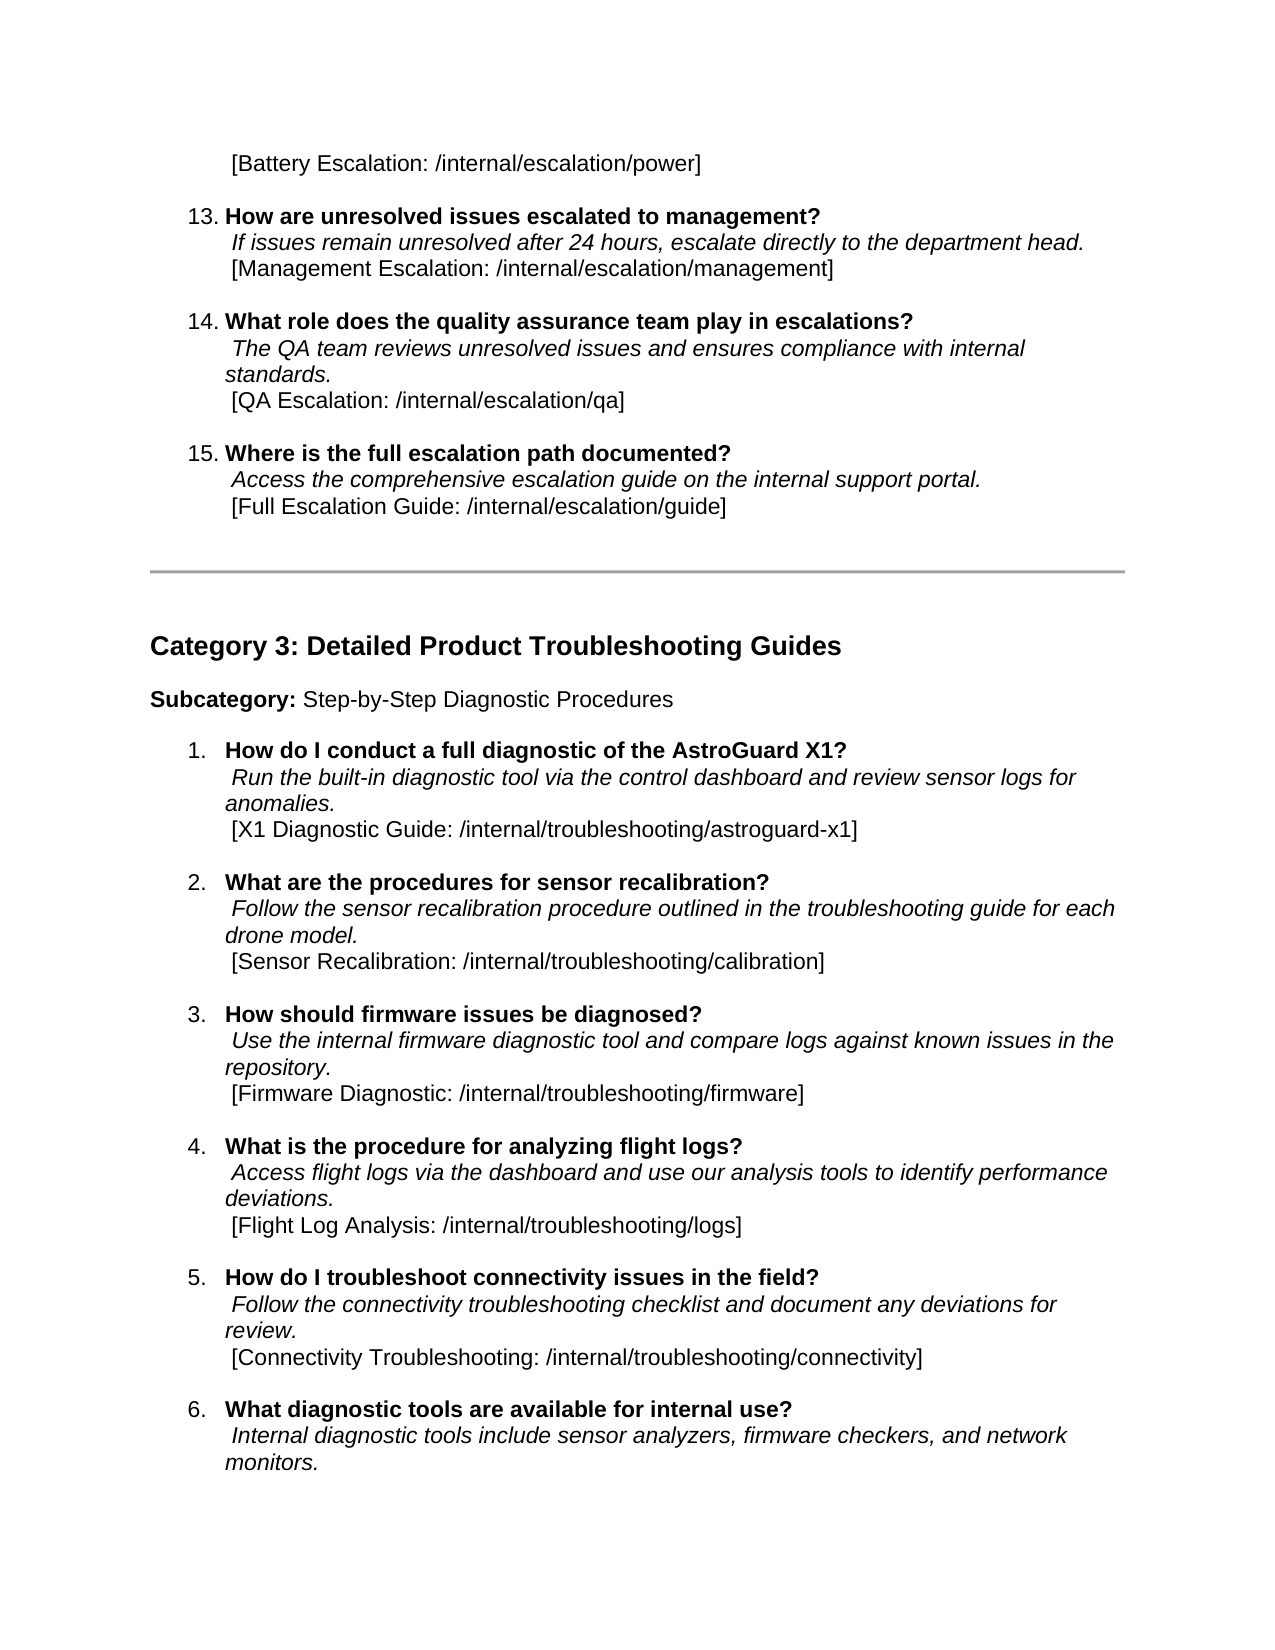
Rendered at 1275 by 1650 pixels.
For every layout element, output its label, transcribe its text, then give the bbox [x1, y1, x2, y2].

list How are unresolved issues escalated to management? If issues remain unresolved after 24 hours, escalate directly to the department head. [Management Escalation: /internal/escalation/management] [187, 203, 1125, 308]
list What are the procedures for sensor recalibration? Follow the sensor recalibration procedure outlined in the troubleshooting guide for each drone model. [Sensor Recalibration: /internal/troubleshooting/calibration] [187, 869, 1125, 1001]
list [187, 150, 1125, 203]
list How do I conduct a full diagnostic of the AstroGuard X1? Run the built-in diagnostic tool via the control dashboard and review sensor logs for anomalies. [X1 Diagnostic Guide: /internal/troubleshooting/astroguard-x1] [187, 737, 1125, 869]
list How should firmware issues be diagnosed? Use the internal firmware diagnostic tool and compare logs against known issues in the repository. [Firmware Diagnostic: /internal/troubleshooting/firmware] [187, 1001, 1125, 1133]
list How do I troubleshoot connectivity issues in the field? Follow the connectivity troubleshooting checklist and document any deviations for review. [Connectivity Troubleshooting: /internal/troubleshooting/connectivity] [187, 1264, 1125, 1396]
list Where is the full escalation path documented? Access the comprehensive escalation guide on the internal support portal. [Full Escalation Guide: /internal/escalation/guide] [187, 440, 1125, 545]
subtitle Category 3: Detailed Product Troubleshooting Guides [150, 630, 1125, 661]
list What role does the quality assurance team play in escalations? The QA team reviews unresolved issues and ensures compliance with internal standards. [QA Escalation: /internal/escalation/qa] [187, 308, 1125, 440]
text Subcategory: Step-by-Step Diagnostic Procedures [150, 686, 1125, 712]
list What is the procedure for analyzing flight logs? Access flight logs via the dashboard and use our analysis tools to identify performance deviations. [Flight Log Analysis: /internal/troubleshooting/logs] [187, 1133, 1125, 1264]
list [187, 1396, 1125, 1475]
